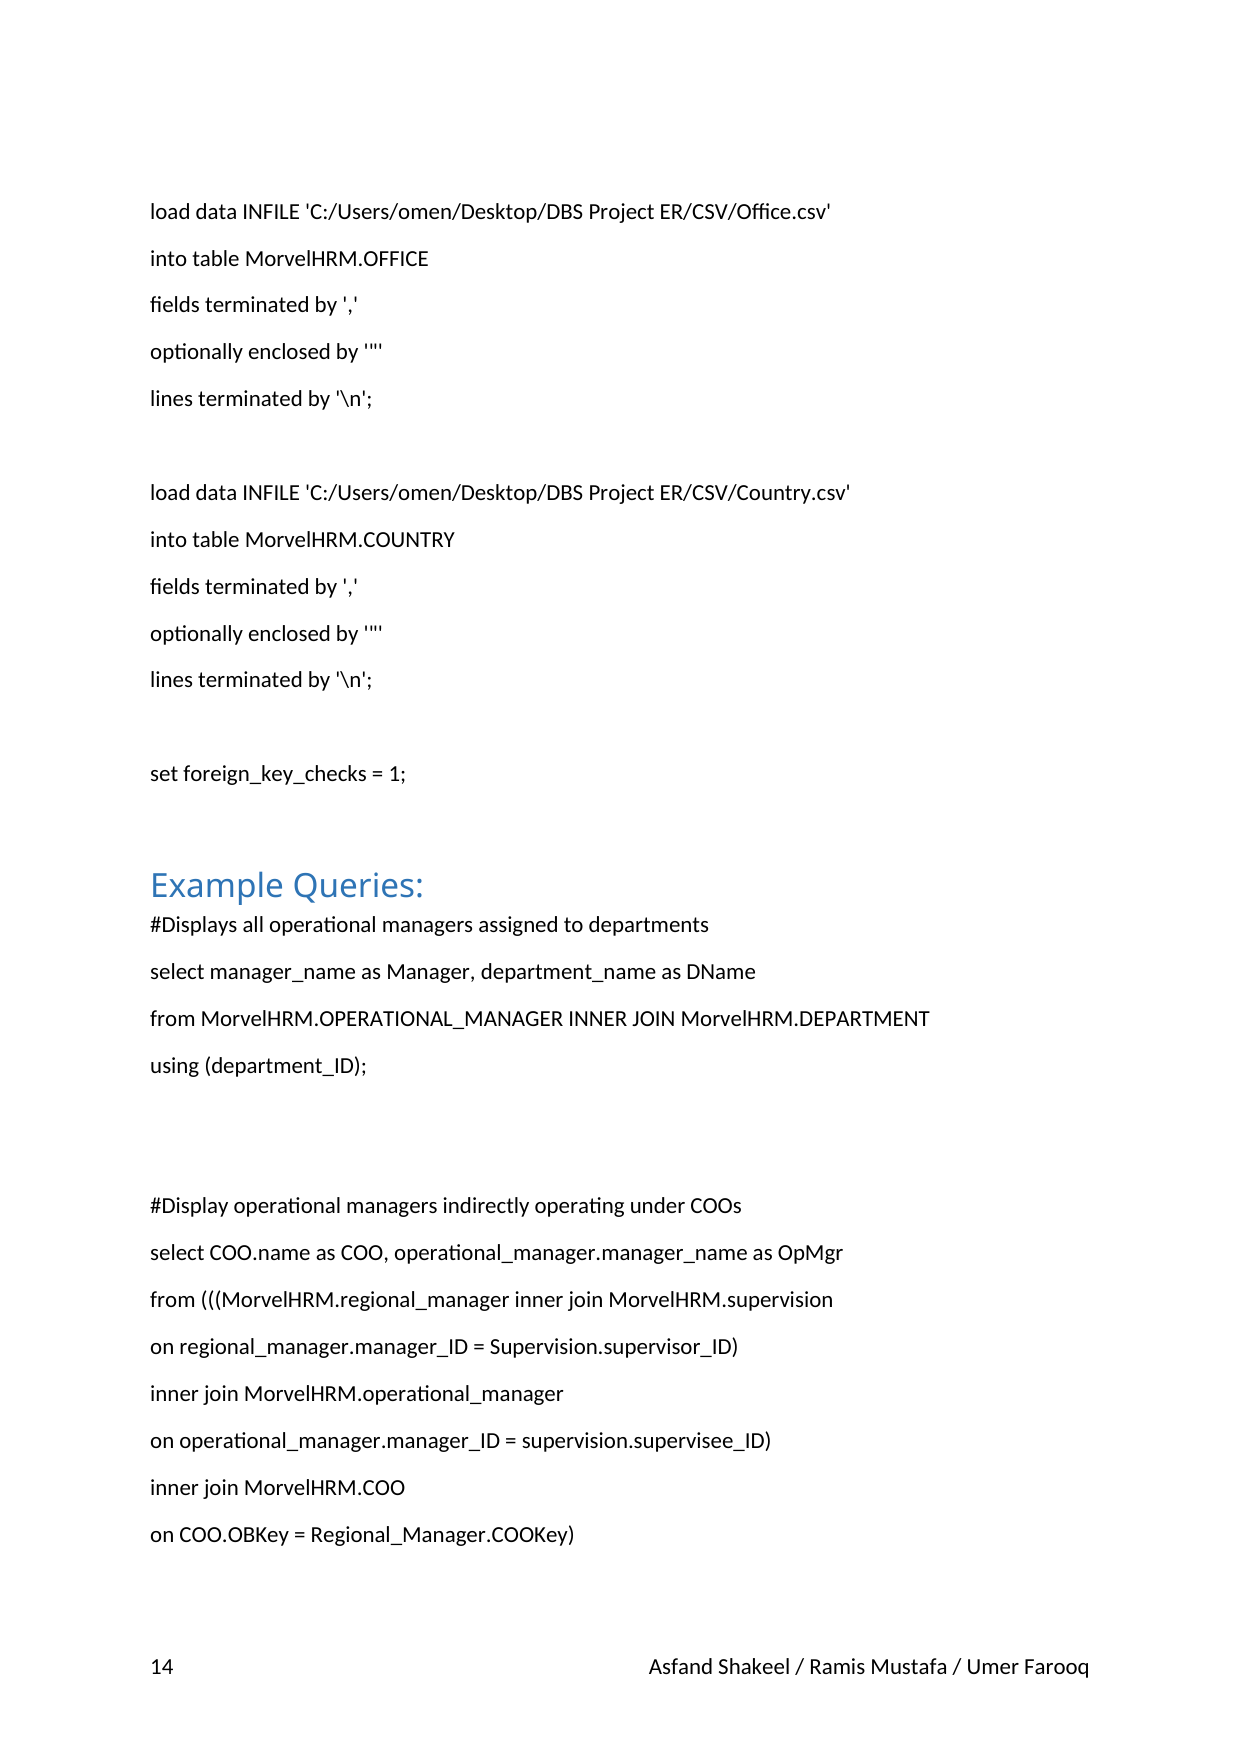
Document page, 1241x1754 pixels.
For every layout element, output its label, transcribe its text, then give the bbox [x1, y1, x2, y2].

text select COO.name as COO, operational_manager.manager_name as OpMgr [150, 1238, 1090, 1267]
text lines terminated by '\n'; [150, 384, 1090, 412]
text #Display operational managers indirectly operating under COOs [150, 1192, 1090, 1220]
text select manager_name as Manager, department_name as DName [150, 957, 1090, 985]
text from (((MorvelHRM.regional_manager inner join MorvelHRM.supervision [150, 1285, 1090, 1313]
text inner join MorvelHRM.COO [150, 1473, 1090, 1501]
text load data INFILE 'C:/Users/omen/Desktop/DBS Project ER/CSV/Office.csv' [150, 197, 1090, 225]
text on operational_manager.manager_ID = supervision.supervisee_ID) [150, 1426, 1090, 1454]
text inner join MorvelHRM.operational_manager [150, 1379, 1090, 1407]
text fields terminated by ',' [150, 572, 1090, 600]
text #Displays all operational managers assigned to departments [150, 910, 1090, 938]
subtitle Example Queries: [150, 861, 1090, 907]
text optionally enclosed by '"' [150, 337, 1090, 366]
text into table MorvelHRM.COUNTRY [150, 525, 1090, 553]
text fields terminated by ',' [150, 291, 1090, 319]
text load data INFILE 'C:/Users/omen/Desktop/DBS Project ER/CSV/Country.csv' [150, 478, 1090, 506]
text into table MorvelHRM.OFFICE [150, 244, 1090, 272]
text lines terminated by '\n'; [150, 666, 1090, 694]
text optionally enclosed by '"' [150, 619, 1090, 647]
text set foreign_key_checks = 1; [150, 759, 1090, 787]
text using (department_ID); [150, 1051, 1090, 1079]
text on regional_manager.manager_ID = Supervision.supervisor_ID) [150, 1332, 1090, 1360]
text from MorvelHRM.OPERATIONAL_MANAGER INNER JOIN MorvelHRM.DEPARTMENT [150, 1004, 1090, 1032]
text on COO.OBKey = Regional_Manager.COOKey) [150, 1520, 1090, 1548]
